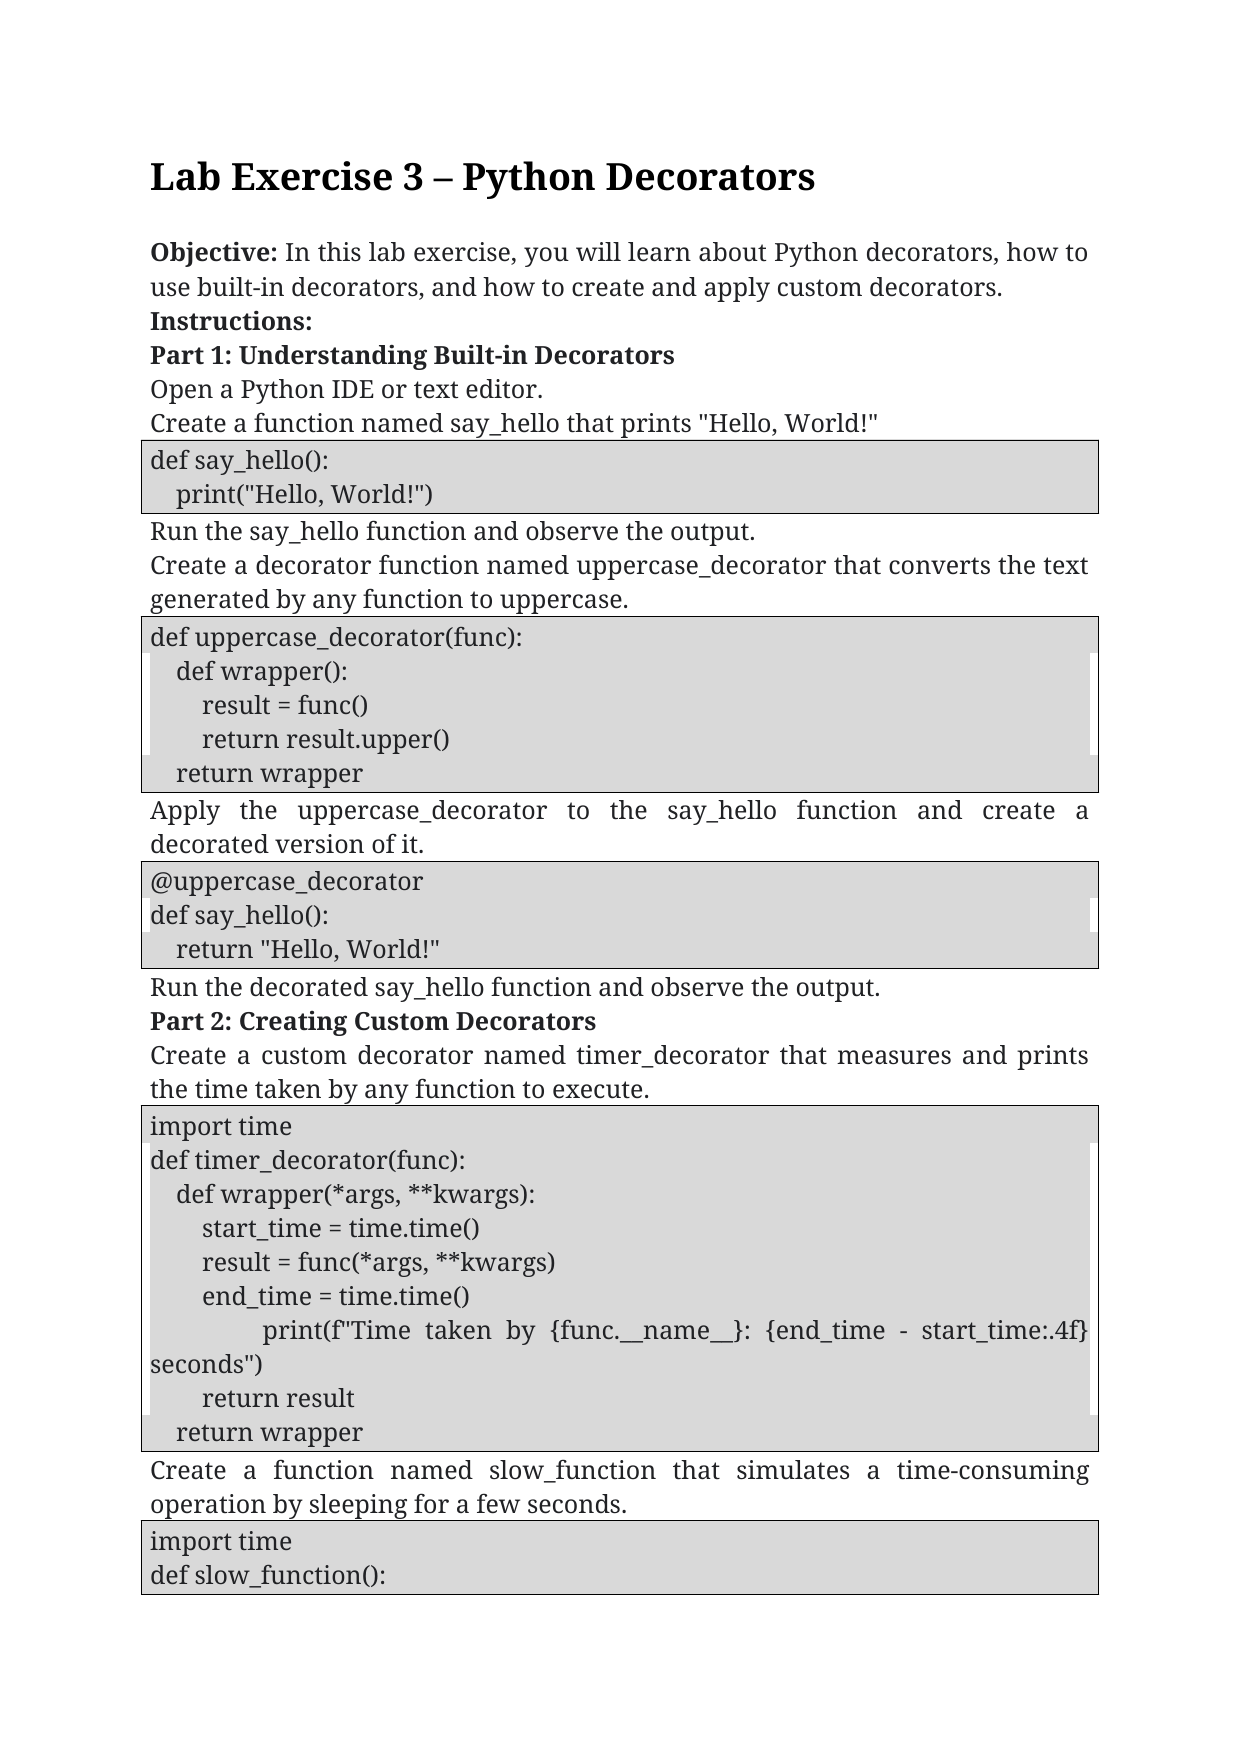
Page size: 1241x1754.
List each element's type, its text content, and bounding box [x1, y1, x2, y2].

text return wrapper [142, 1412, 1098, 1451]
text def slow_function(): [142, 1554, 1098, 1594]
text def say_hello(): [150, 898, 1090, 929]
text end_time = time.time() [150, 1279, 1090, 1313]
text Create a custom decorator named timer_decorator that measures and prints the time taken by any function to execute. [150, 1037, 1090, 1105]
text Objective: In this lab exercise, you will learn about Python decorators, how to use built-in decorators, and how to create and apply custom decorators. [150, 235, 1090, 303]
text Instructions: [150, 303, 1090, 337]
text def timer_decorator(func): [150, 1143, 1090, 1177]
text Apply the uppercase_decorator to the say_hello function and create a decorated version of it. [150, 793, 1090, 861]
text result = func() [150, 687, 1090, 721]
text Create a function named slow_function that simulates a time-consuming operation by sleeping for a few seconds. [150, 1452, 1090, 1520]
text Create a decorator function named uppercase_decorator that converts the text generated by any function to uppercase. [150, 548, 1090, 616]
text Run the say_hello function and observe the output. [150, 514, 1090, 548]
text Run the decorated say_hello function and observe the output. [150, 969, 1090, 1003]
text def uppercase_decorator(func): [142, 617, 1098, 653]
text result = func(*args, **kwargs) [150, 1245, 1090, 1279]
text import time [142, 1521, 1098, 1554]
text return result.upper() [150, 721, 1090, 752]
text @uppercase_decorator [142, 862, 1098, 898]
text return wrapper [142, 752, 1098, 792]
text def wrapper(): [150, 653, 1090, 687]
text import time [142, 1106, 1098, 1143]
text print(f"Time taken by {func.__name__}: {end_time - start_time:.4f} seconds") [150, 1313, 1090, 1381]
text Lab Exercise 3 – Python Decorators [150, 150, 1090, 201]
text print("Hello, World!") [142, 473, 1098, 513]
text def say_hello(): [142, 441, 1098, 473]
text Open a Python IDE or text editor. [150, 371, 1090, 405]
text return "Hello, World!" [142, 929, 1098, 968]
text Create a function named say_hello that prints "Hello, World!" [150, 405, 1090, 439]
text def wrapper(*args, **kwargs): [150, 1177, 1090, 1211]
text start_time = time.time() [150, 1211, 1090, 1245]
text Part 2: Creating Custom Decorators [150, 1003, 1090, 1037]
text return result [150, 1381, 1090, 1412]
text Part 1: Understanding Built-in Decorators [150, 337, 1090, 371]
